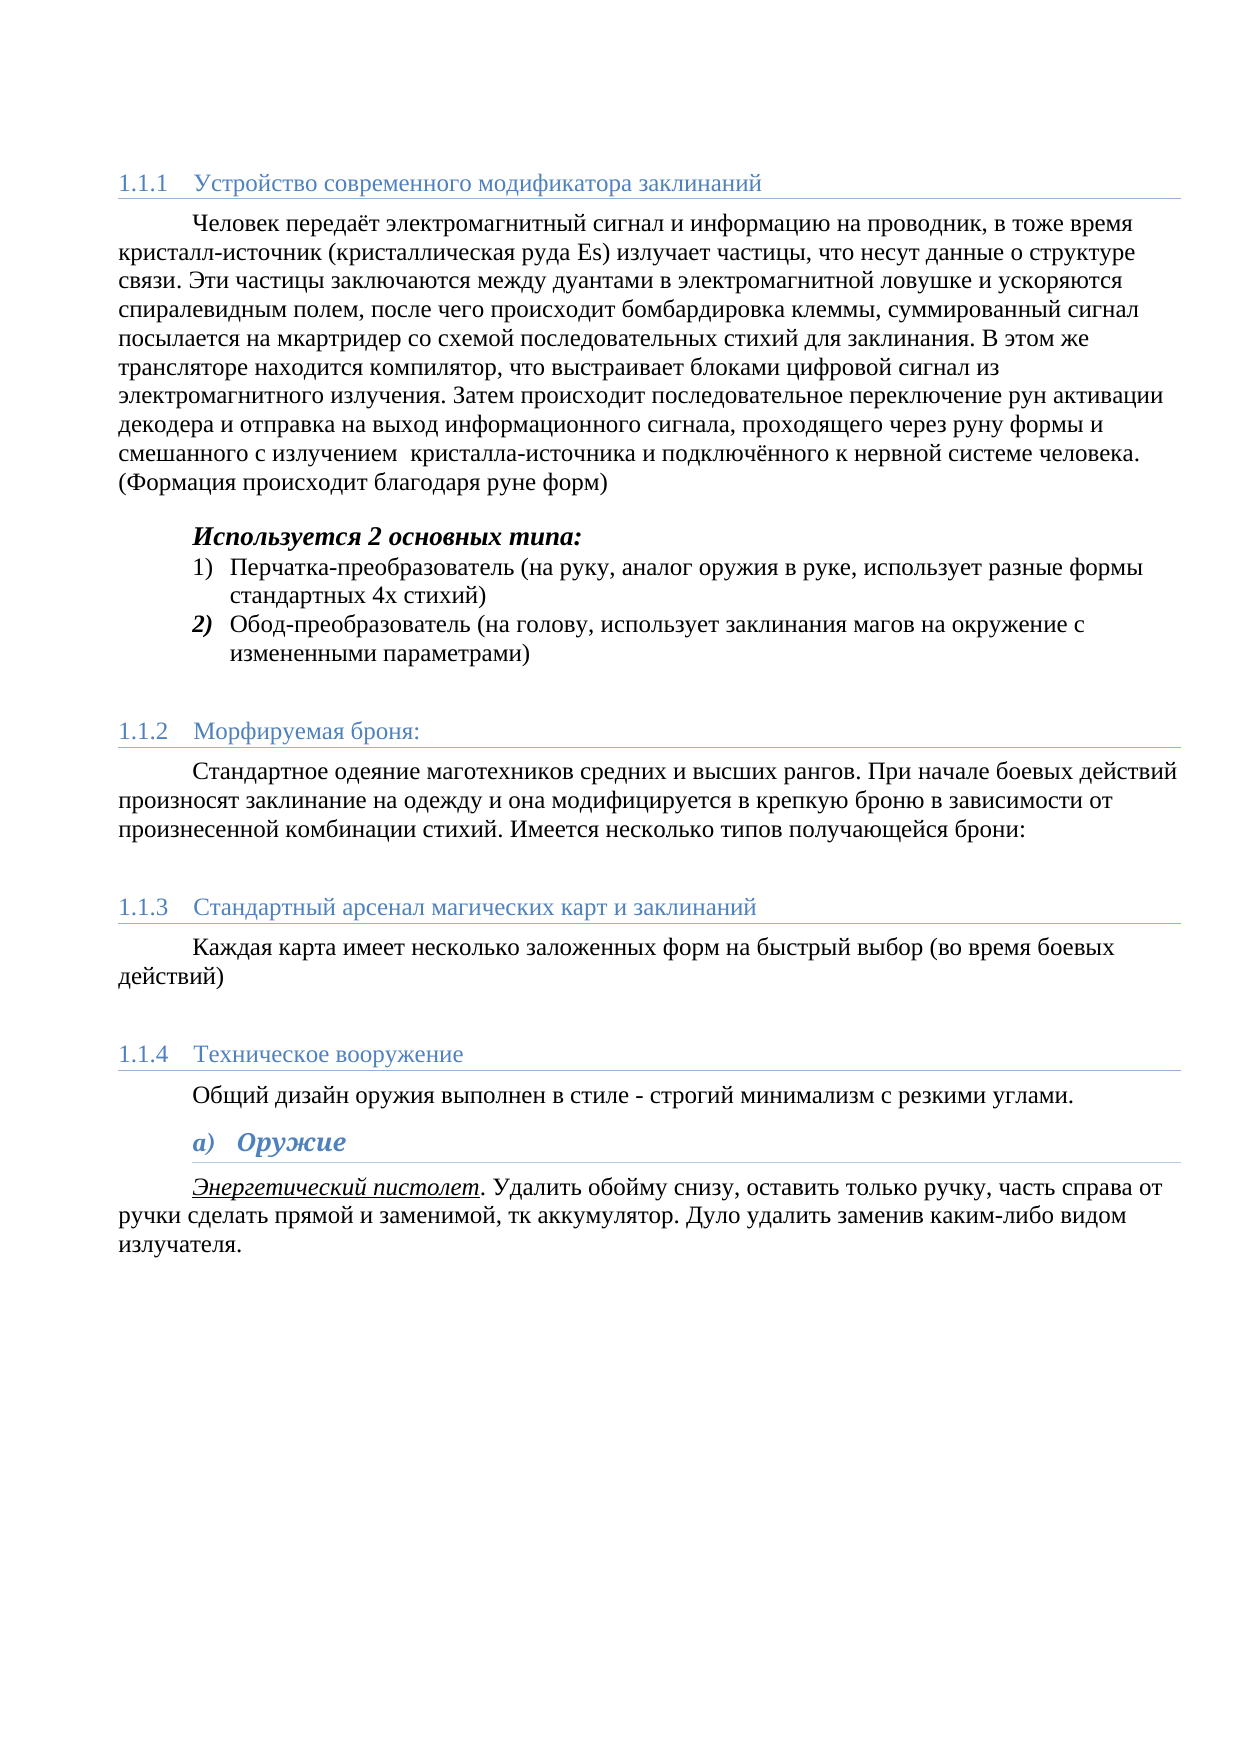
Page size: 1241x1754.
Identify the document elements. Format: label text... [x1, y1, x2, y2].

text Общий дизайн оружия выполнен в стиле - строгий минимализм с резкими углами. [118, 1080, 1181, 1108]
text Используется 2 основных типа: [118, 520, 1181, 552]
list Обод-преобразователь (на голову, использует заклинания магов на окружение с измененными параметрами) [192, 609, 1181, 667]
list Перчатка-преобразователь (на руку, аналог оружия в руке, использует разные формы стандартных 4х стихий) [192, 552, 1181, 609]
subtitle Устройство современного модификатора заклинаний [118, 168, 1181, 198]
text Каждая карта имеет несколько заложенных форм на быстрый выбор (во время боевых действий) [118, 932, 1181, 990]
text Стандартное одеяние маготехников средних и высших рангов. При начале боевых действий произносят заклинание на одежду и она модифицируется в крепкую броню в зависимости от произнесенной комбинации стихий. Имеется несколько типов получающейся брони: [118, 756, 1181, 843]
subtitle Оружие [192, 1129, 1181, 1162]
subtitle Стандартный арсенал магических карт и заклинаний [118, 892, 1181, 923]
subtitle Морфируемая броня: [118, 716, 1181, 747]
text Человек передаёт электромагнитный сигнал и информацию на проводник, в тоже время кристалл-источник (кристаллическая руда Es) излучает частицы, что несут данные о структуре связи. Эти частицы заключаются между дуантами в электромагнитной ловушке и ускоряются спиралевидным полем, после чего происходит бомбардировка клеммы, суммированный сигнал посылается на мкартридер со схемой последовательных стихий для заклинания. В этом же трансляторе находится компилятор, что выстраивает блоками цифровой сигнал из электромагнитного излучения. Затем происходит последовательное переключение рун активации декодера и отправка на выход информационного сигнала, проходящего через руну формы и смешанного с излучением кристалла-источника и подключённого к нервной системе человека. (Формация происходит благодаря руне форм) [118, 208, 1181, 495]
subtitle Техническое вооружение [118, 1039, 1181, 1070]
text Энергетический пистолет. Удалить обойму снизу, оставить только ручку, часть справа от ручки сделать прямой и заменимой, тк аккумулятор. Дуло удалить заменив каким-либо видом излучателя. [118, 1172, 1181, 1258]
